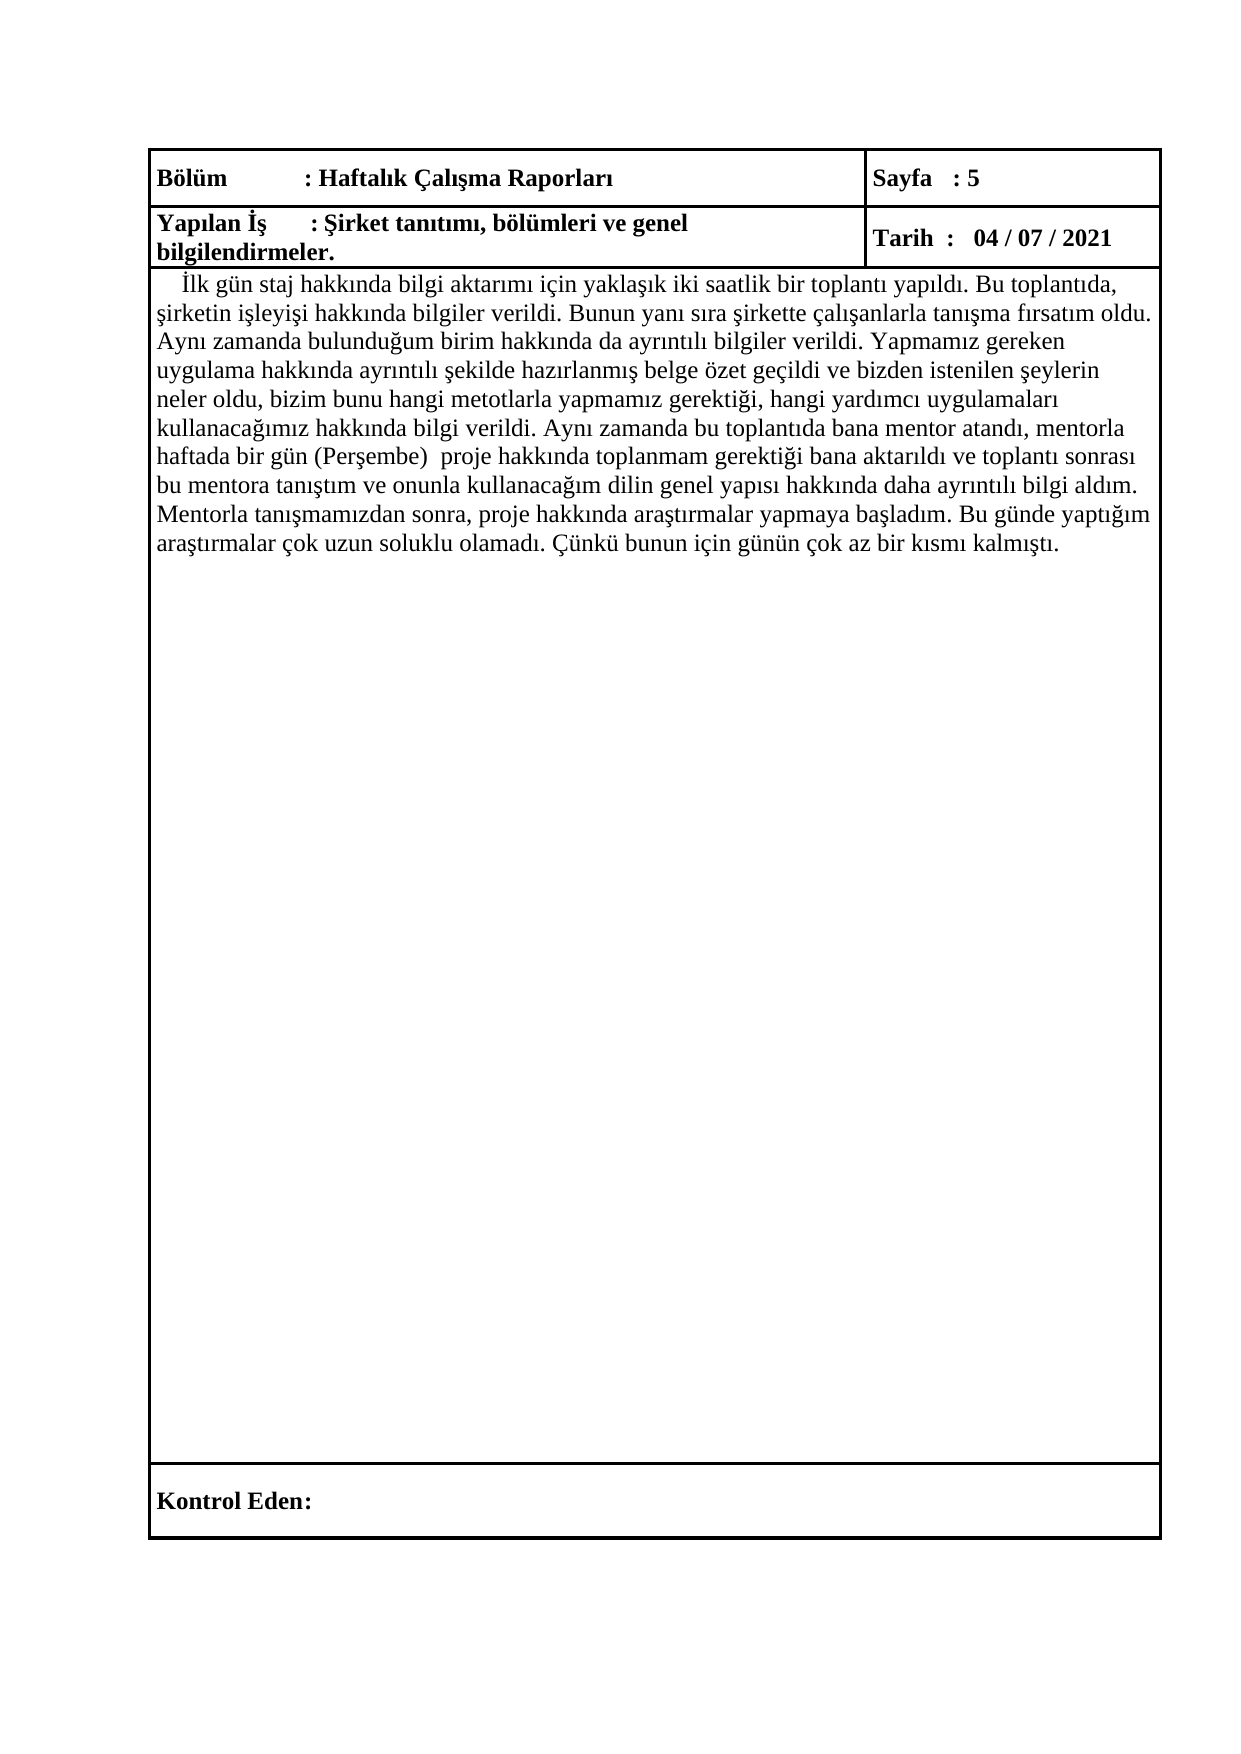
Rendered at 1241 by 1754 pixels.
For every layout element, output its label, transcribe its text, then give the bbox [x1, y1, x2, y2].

table_cell Kontrol Eden : [151, 1465, 1159, 1536]
table_cell İlk gün staj hakkında bilgi aktarımı için yaklaşık iki saatlik bir toplantı yapıldı. Bu toplantıda, şirketin işleyişi hakkında bilgiler verildi. Bunun yanı sıra şirkette çalışanlarla tanışma fırsatım oldu. Aynı zamanda bulunduğum birim hakkında da ayrıntılı bilgiler verildi. Yapmamız gereken uygulama hakkında ayrıntılı şekilde hazırlanmış belge özet geçildi ve bizden istenilen şeylerin neler oldu, bizim bunu hangi metotlarla yapmamız gerektiği, hangi yardımcı uygulamaları kullanacağımız hakkında bilgi verildi. Aynı zamanda bu toplantıda bana mentor atandı, mentorla haftada bir gün (Perşembe) proje hakkında toplanmam gerektiği bana aktarıldı ve toplantı sonrası bu mentora tanıştım ve onunla kullanacağım dilin genel yapısı hakkında daha ayrıntılı bilgi aldım. Mentorla tanışmamızdan sonra, proje hakkında araştırmalar yapmaya başladım. Bu günde yaptığım araştırmalar çok uzun soluklu olamadı. Çünkü bunun için günün çok az bir kısmı kalmıştı. [151, 269, 1159, 1462]
table_cell Tarih : 04 / 07 / 2021 [867, 208, 1159, 266]
table_cell Yapılan İş : Şirket tanıtımı, bölümleri ve genel bilgilendirmeler. [151, 208, 864, 266]
table_header Bölüm : Haftalık Çalışma Raporları [151, 151, 864, 205]
table_header Sayfa : 5 [867, 151, 1159, 205]
